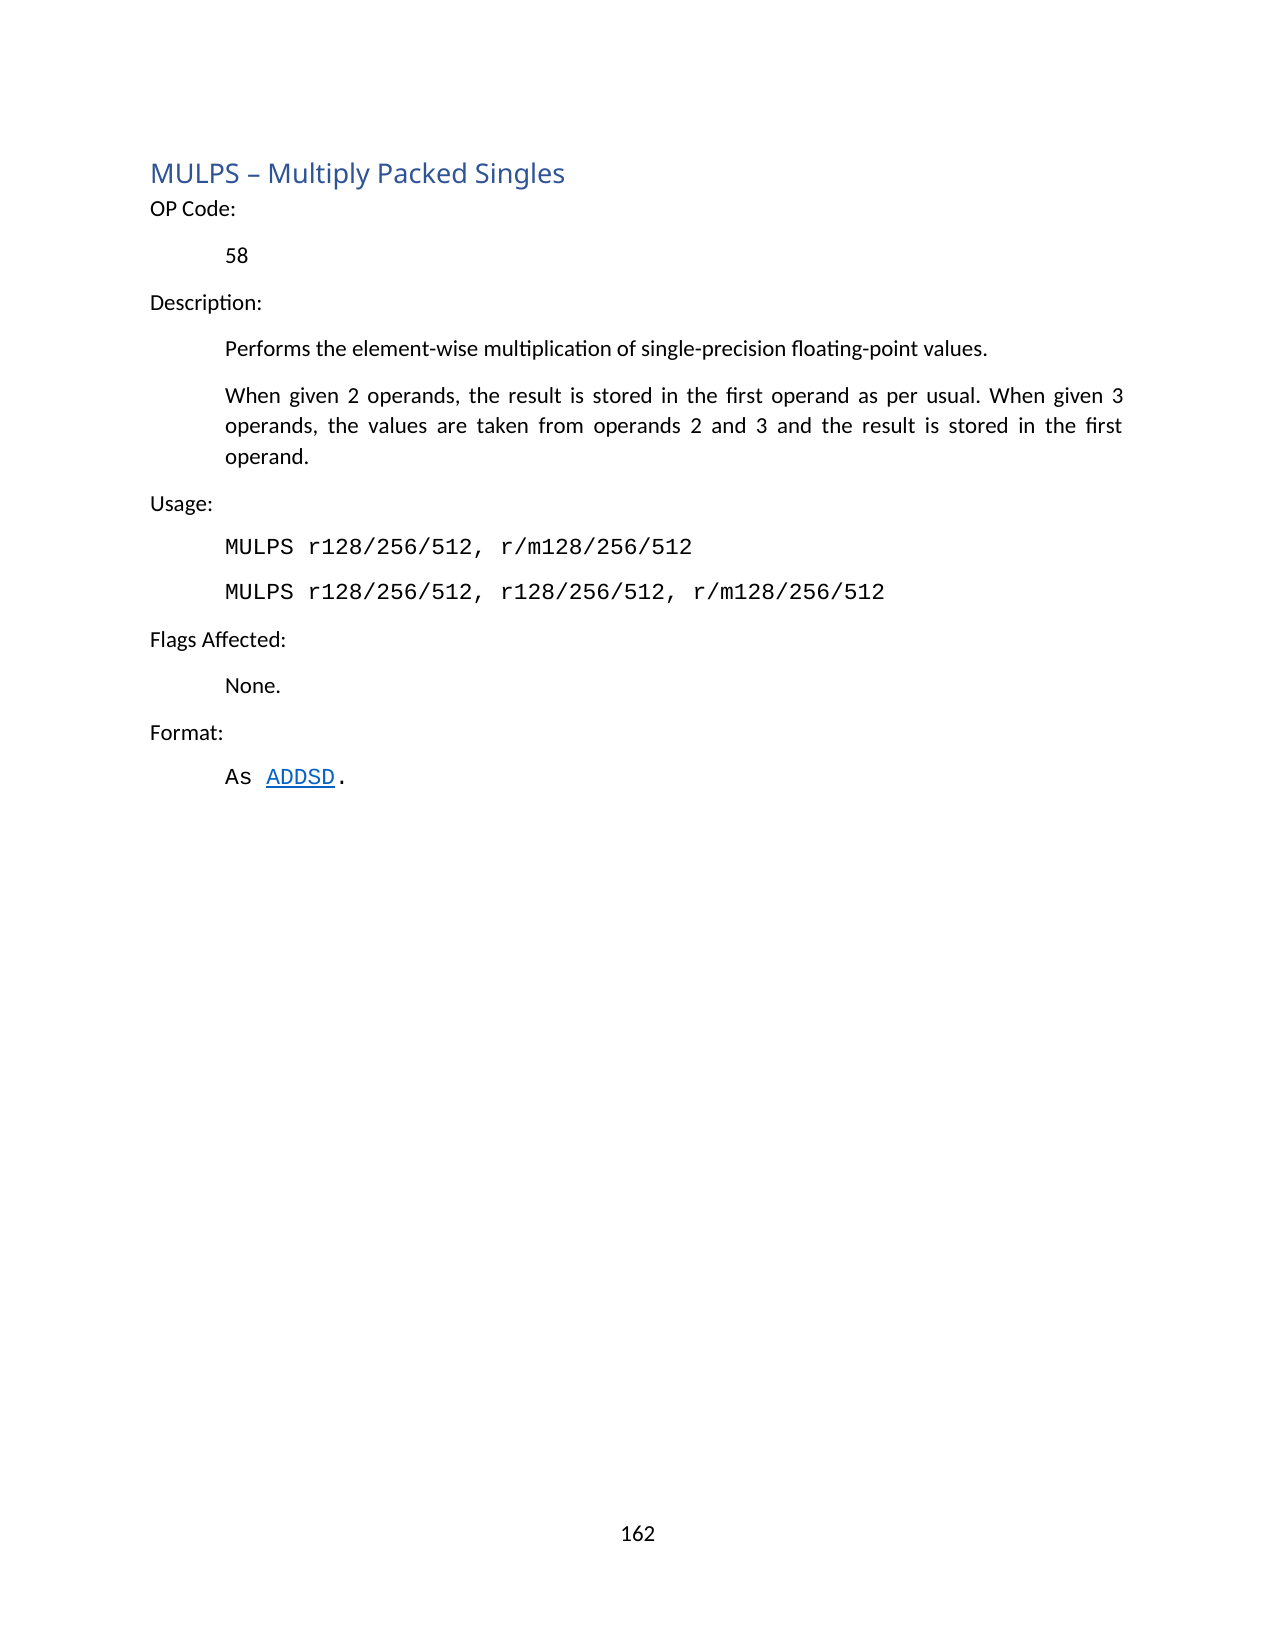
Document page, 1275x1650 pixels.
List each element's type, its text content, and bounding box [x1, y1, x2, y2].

text Performs the element-wise multiplication of single-precision floating-point values. [225, 334, 1125, 363]
text 58 [225, 241, 1125, 269]
text When given 2 operands, the result is stored in the first operand as per usual. When given 3 operands, the values are taken from operands 2 and 3 and the result is stored in the first operand. [225, 381, 1125, 470]
subtitle MULPS – Multiply Packed Singles [150, 154, 1125, 191]
text None. [225, 672, 1125, 700]
text OP Code: [150, 194, 1125, 222]
text Flags Affected: [150, 625, 1125, 653]
text Format: [150, 718, 1125, 747]
text MULPS r128/256/512, r128/256/512, r/m128/256/512 [225, 580, 1125, 606]
text Usage: [150, 489, 1125, 517]
text Description: [150, 288, 1125, 316]
text MULPS r128/256/512, r/m128/256/512 [225, 536, 1125, 562]
text As ADDSD. [225, 765, 1125, 791]
